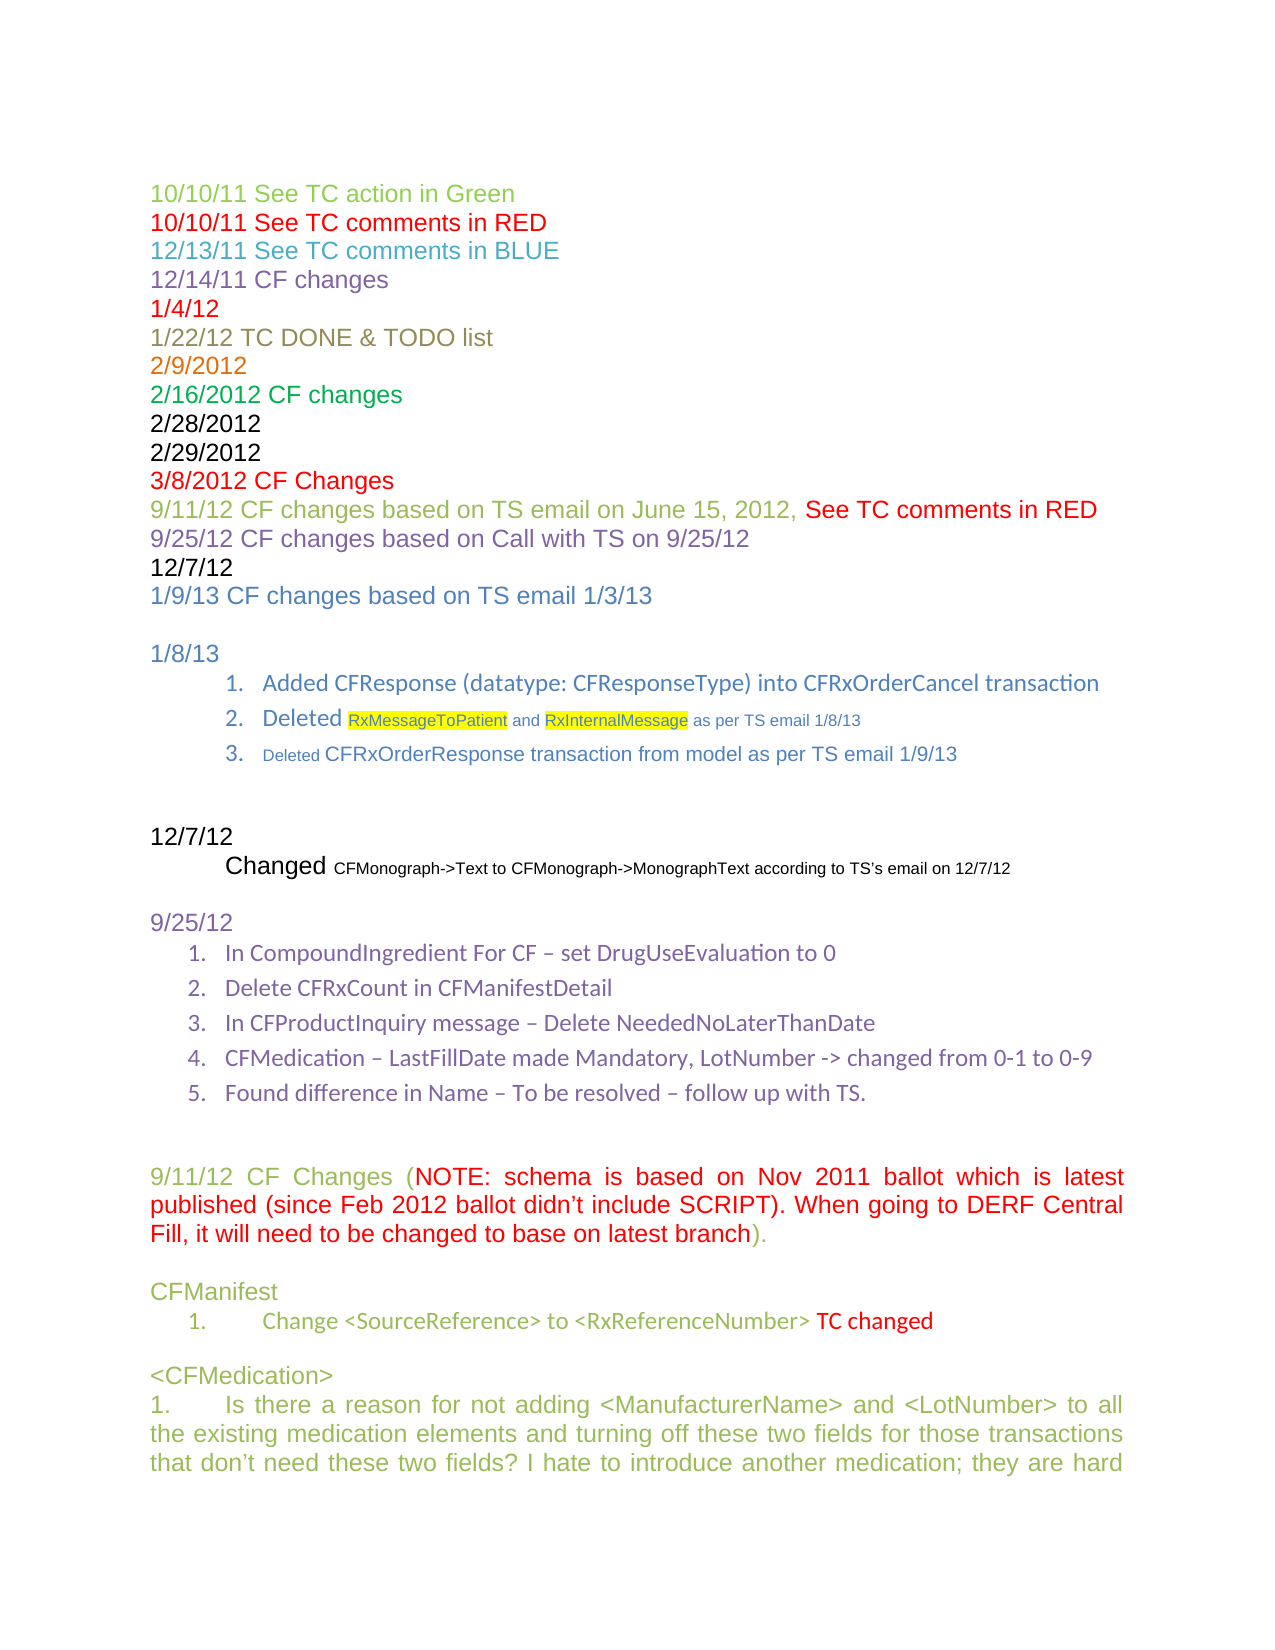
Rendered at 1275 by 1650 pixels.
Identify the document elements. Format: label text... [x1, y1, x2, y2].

text 12/7/12 [150, 822, 1125, 851]
text 9/25/12 [150, 908, 1125, 937]
text 2/16/2012 CF changes [150, 380, 1125, 409]
text 1/22/12 TC DONE & TODO list [150, 322, 1125, 351]
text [150, 1390, 1125, 1476]
text 12/13/11 See TC comments in BLUE [150, 236, 1125, 265]
text 12/14/11 CF changes [150, 265, 1125, 294]
text Changed CFMonograph->Text to CFMonograph->MonographText according to TS’s email on 12/7/12 [150, 851, 1125, 879]
text 12/7/12 [150, 552, 1125, 581]
list CFMedication – LastFillDate made Mandatory, LotNumber -> changed from 0-1 to 0-9 [187, 1042, 1125, 1073]
text 10/10/11 See TC comments in RED [150, 207, 1125, 236]
text 1/8/13 [150, 639, 1125, 667]
text 2/29/2012 [150, 437, 1125, 466]
text 10/10/11 See TC action in Green [150, 179, 1125, 207]
text 2/9/2012 [150, 351, 1125, 380]
list Delete CFRxCount in CFManifestDetail [187, 972, 1125, 1003]
list Deleted CFRxOrderResponse transaction from model as per TS email 1/9/13 [225, 737, 1125, 768]
list Added CFResponse (datatype: CFResponseType) into CFRxOrderCancel transaction [225, 667, 1125, 698]
text 1/9/13 CF changes based on TS email 1/3/13 [150, 581, 1125, 610]
text 3/8/2012 CF Changes [150, 466, 1125, 495]
list Change <SourceReference> to <RxReferenceNumber> TC changed [187, 1305, 1125, 1336]
text 9/11/12 CF Changes (NOTE: schema is based on Nov 2011 ballot which is latest published (since Feb 2012 ballot didn’t include SCRIPT). When going to DERF Central Fill, it will need to be changed to base on latest branch). [150, 1162, 1125, 1248]
text 9/11/12 CF changes based on TS email on June 15, 2012, See TC comments in RED [150, 495, 1125, 524]
list In CFProductInquiry message – Delete NeededNoLaterThanDate [187, 1007, 1125, 1038]
text CFManifest [150, 1277, 1125, 1305]
list Found difference in Name – To be resolved – follow up with TS. [187, 1077, 1125, 1108]
text <CFMedication> [150, 1361, 1125, 1390]
text 1/4/12 [150, 294, 1125, 322]
list Deleted RxMessageToPatient and RxInternalMessage as per TS email 1/8/13 [225, 702, 1125, 733]
text 9/25/12 CF changes based on Call with TS on 9/25/12 [150, 524, 1125, 552]
text 2/28/2012 [150, 409, 1125, 437]
list In CompoundIngredient For CF – set DrugUseEvaluation to 0 [187, 937, 1125, 968]
